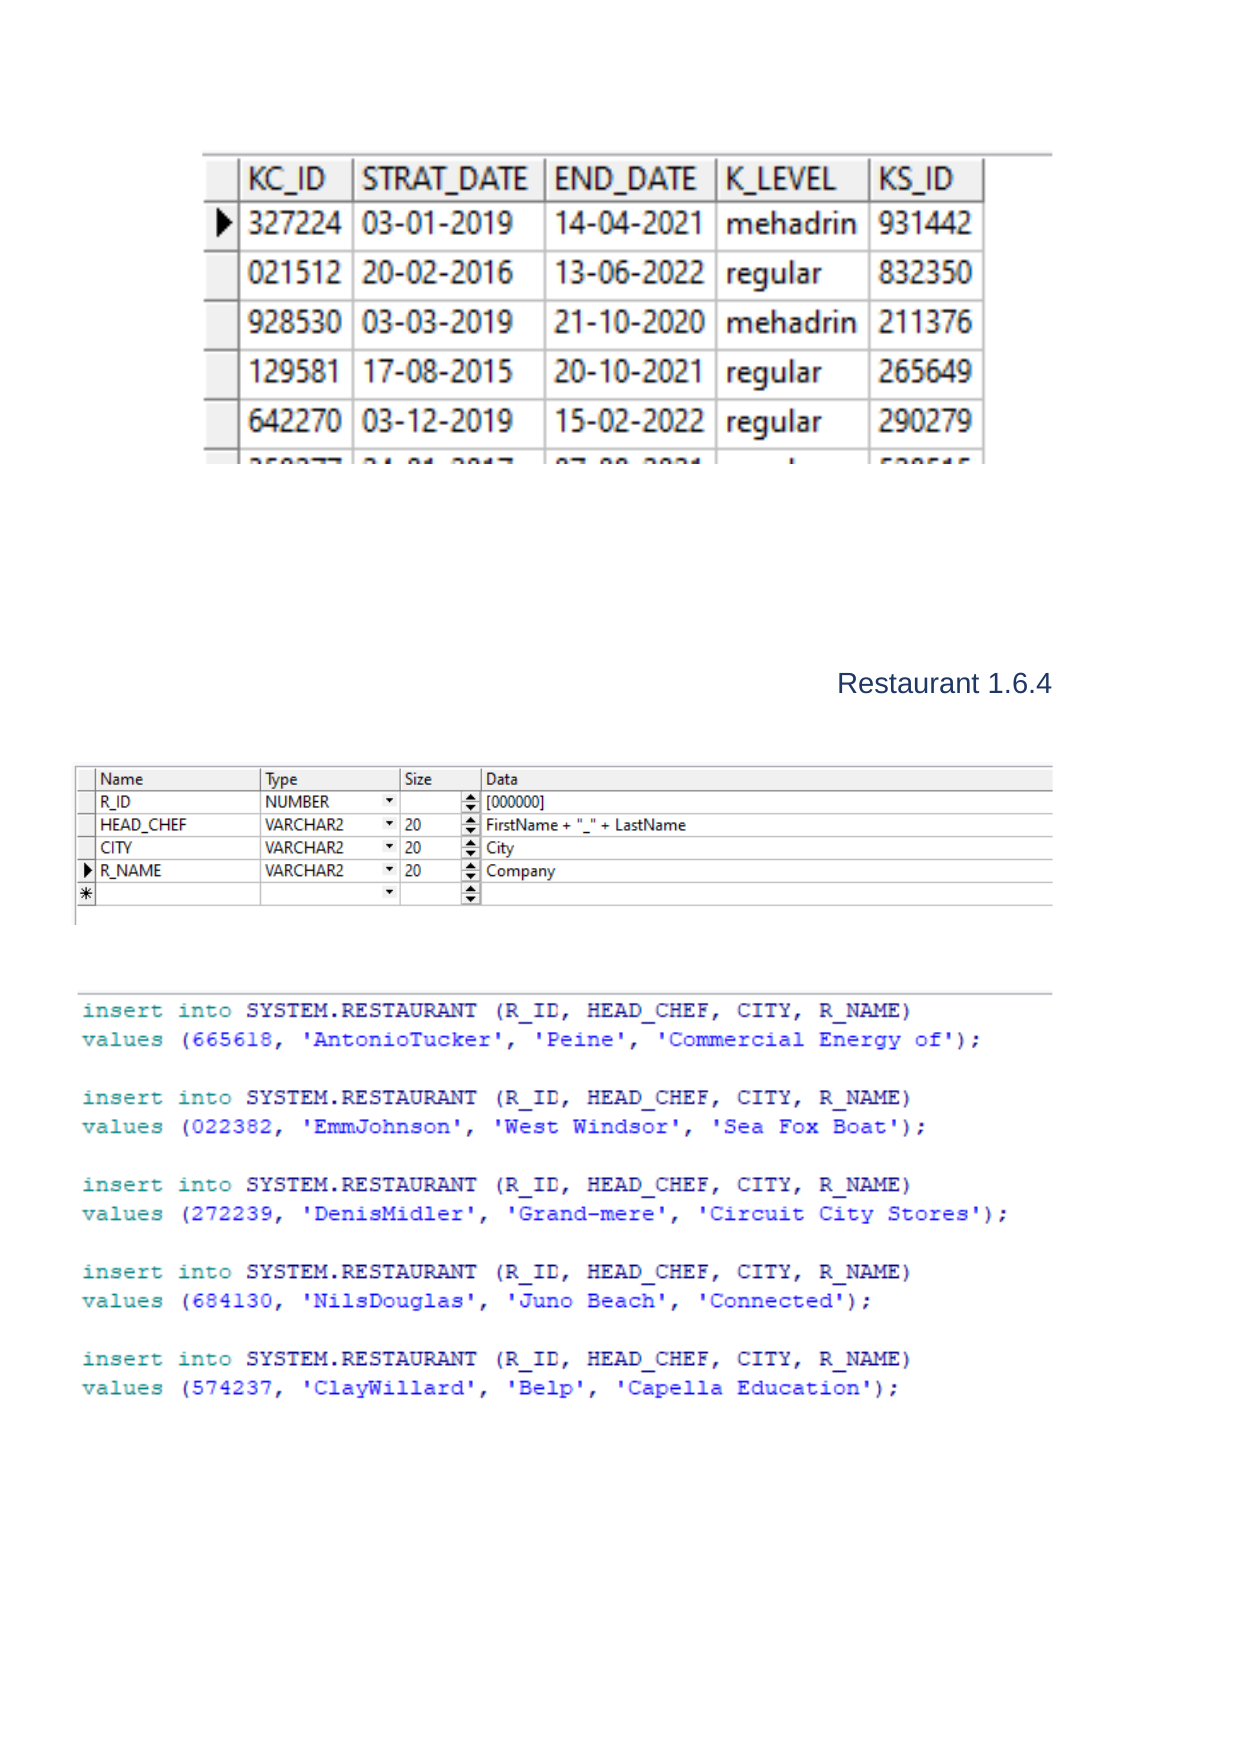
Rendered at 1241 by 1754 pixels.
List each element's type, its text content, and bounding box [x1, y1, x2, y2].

text 1.6.4 Restaurant [187, 670, 1053, 700]
picture [71, 762, 1053, 925]
picture [77, 990, 1053, 1417]
picture [202, 150, 1053, 464]
